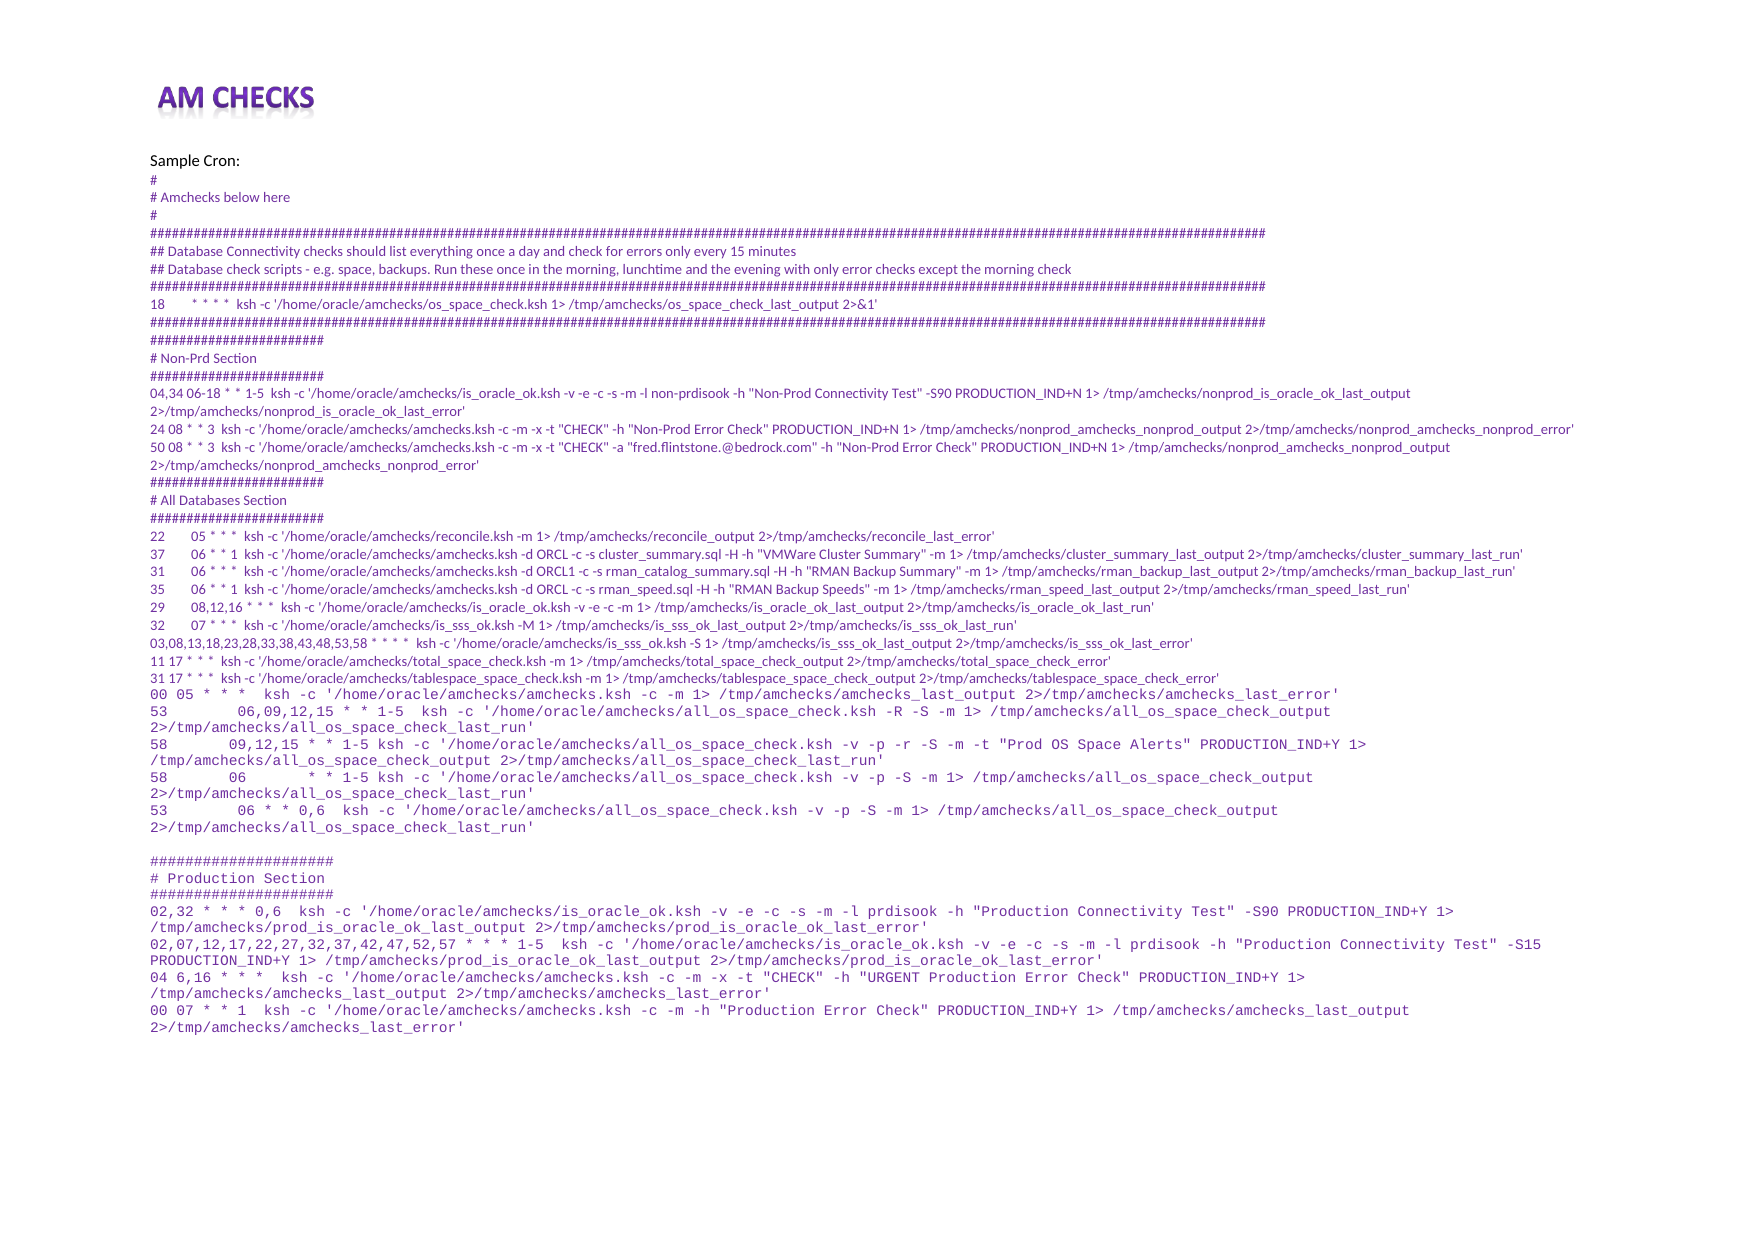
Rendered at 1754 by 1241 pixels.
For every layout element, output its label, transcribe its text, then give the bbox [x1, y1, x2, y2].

text 31 17 * * * ksh -c '/home/oracle/amchecks/tablespace_space_check.ksh -m 1> /tmp/amchecks/tablespace_space_check_output 2>/tmp/amchecks/tablespace_space_check_error' [150, 669, 1604, 687]
text ## Database Connectivity checks should list everything once a day and check for errors only every 15 minutes [150, 242, 1604, 260]
text 02,07,12,17,22,27,32,37,42,47,52,57 * * * 1-5 ksh -c '/home/oracle/amchecks/is_oracle_ok.ksh -v -e -c -s -m -l prdisook -h "Production Connectivity Test" -S15 PRODUCTION_IND+Y 1> /tmp/amchecks/prod_is_oracle_ok_last_output 2>/tmp/amchecks/prod_is_oracle_ok_last_error' [150, 937, 1604, 970]
text 31 06 * * * ksh -c '/home/oracle/amchecks/amchecks.ksh -d ORCL1 -c -s rman_catalog_summary.sql -H -h "RMAN Backup Summary" -m 1> /tmp/amchecks/rman_backup_last_output 2>/tmp/amchecks/rman_backup_last_run' [150, 563, 1604, 581]
text 11 17 * * * ksh -c '/home/oracle/amchecks/total_space_check.ksh -m 1> /tmp/amchecks/total_space_check_output 2>/tmp/amchecks/total_space_check_error' [150, 652, 1604, 669]
text 53 06,09,12,15 * * 1-5 ksh -c '/home/oracle/amchecks/all_os_space_check.ksh -R -S -m 1> /tmp/amchecks/all_os_space_check_output 2>/tmp/amchecks/all_os_space_check_last_run' [150, 704, 1604, 737]
text ########################################################################################################################################################## [150, 224, 1604, 242]
text 37 06 * * 1 ksh -c '/home/oracle/amchecks/amchecks.ksh -d ORCL -c -s cluster_summary.sql -H -h "VMWare Cluster Summary" -m 1> /tmp/amchecks/cluster_summary_last_output 2>/tmp/amchecks/cluster_summary_last_run' [150, 545, 1604, 563]
text # Amchecks below here [150, 189, 1604, 206]
text # Non-Prd Section [150, 349, 1604, 367]
text 29 08,12,16 * * * ksh -c '/home/oracle/amchecks/is_oracle_ok.ksh -v -e -c -m 1> /tmp/amchecks/is_oracle_ok_last_output 2>/tmp/amchecks/is_oracle_ok_last_run' [150, 598, 1604, 616]
text 02,32 * * * 0,6 ksh -c '/home/oracle/amchecks/is_oracle_ok.ksh -v -e -c -s -m -l prdisook -h "Production Connectivity Test" -S90 PRODUCTION_IND+Y 1> /tmp/amchecks/prod_is_oracle_ok_last_output 2>/tmp/amchecks/prod_is_oracle_ok_last_error' [150, 904, 1604, 937]
text # [150, 171, 1604, 189]
text ########################################################################################################################################################## [150, 278, 1604, 296]
text 24 08 * * 3 ksh -c '/home/oracle/amchecks/amchecks.ksh -c -m -x -t "CHECK" -h "Non-Prod Error Check" PRODUCTION_IND+N 1> /tmp/amchecks/nonprod_amchecks_nonprod_output 2>/tmp/amchecks/nonprod_amchecks_nonprod_error' [150, 420, 1604, 438]
text 35 06 * * 1 ksh -c '/home/oracle/amchecks/amchecks.ksh -d ORCL -c -s rman_speed.sql -H -h "RMAN Backup Speeds" -m 1> /tmp/amchecks/rman_speed_last_output 2>/tmp/amchecks/rman_speed_last_run' [150, 581, 1604, 598]
text 58 06 * * 1-5 ksh -c '/home/oracle/amchecks/all_os_space_check.ksh -v -p -S -m 1> /tmp/amchecks/all_os_space_check_output 2>/tmp/amchecks/all_os_space_check_last_run' [150, 770, 1604, 803]
text # All Databases Section [150, 491, 1604, 509]
picture [150, 73, 322, 123]
text ## Database check scripts - e.g. space, backups. Run these once in the morning, lunchtime and the evening with only error checks except the morning check [150, 260, 1604, 278]
text 32 07 * * * ksh -c '/home/oracle/amchecks/is_sss_ok.ksh -M 1> /tmp/amchecks/is_sss_ok_last_output 2>/tmp/amchecks/is_sss_ok_last_run' [150, 616, 1604, 634]
text ######################## [150, 474, 1604, 491]
text ##################### [150, 854, 1604, 871]
text 18 * * * * ksh -c '/home/oracle/amchecks/os_space_check.ksh 1> /tmp/amchecks/os_space_check_last_output 2>&1' [150, 296, 1604, 313]
text ######################## [150, 331, 1604, 349]
text 04 6,16 * * * ksh -c '/home/oracle/amchecks/amchecks.ksh -c -m -x -t "CHECK" -h "URGENT Production Error Check" PRODUCTION_IND+Y 1> /tmp/amchecks/amchecks_last_output 2>/tmp/amchecks/amchecks_last_error' [150, 970, 1604, 1003]
text 50 08 * * 3 ksh -c '/home/oracle/amchecks/amchecks.ksh -c -m -x -t "CHECK" -a "fred.flintstone.@bedrock.com" -h "Non-Prod Error Check" PRODUCTION_IND+N 1> /tmp/amchecks/nonprod_amchecks_nonprod_output 2>/tmp/amchecks/nonprod_amchecks_nonprod_error' [150, 438, 1604, 474]
text # Production Section [150, 871, 1604, 887]
text 58 09,12,15 * * 1-5 ksh -c '/home/oracle/amchecks/all_os_space_check.ksh -v -p -r -S -m -t "Prod OS Space Alerts" PRODUCTION_IND+Y 1> /tmp/amchecks/all_os_space_check_output 2>/tmp/amchecks/all_os_space_check_last_run' [150, 737, 1604, 770]
text # [150, 206, 1604, 224]
text 53 06 * * 0,6 ksh -c '/home/oracle/amchecks/all_os_space_check.ksh -v -p -S -m 1> /tmp/amchecks/all_os_space_check_output 2>/tmp/amchecks/all_os_space_check_last_run' [150, 803, 1604, 836]
text ######################## [150, 509, 1604, 527]
text 00 05 * * * ksh -c '/home/oracle/amchecks/amchecks.ksh -c -m 1> /tmp/amchecks/amchecks_last_output 2>/tmp/amchecks/amchecks_last_error' [150, 687, 1604, 704]
text 00 07 * * 1 ksh -c '/home/oracle/amchecks/amchecks.ksh -c -m -h "Production Error Check" PRODUCTION_IND+Y 1> /tmp/amchecks/amchecks_last_output 2>/tmp/amchecks/amchecks_last_error' [150, 1003, 1604, 1036]
text ########################################################################################################################################################## [150, 313, 1604, 331]
text Sample Cron: [150, 151, 1604, 171]
text 03,08,13,18,23,28,33,38,43,48,53,58 * * * * ksh -c '/home/oracle/amchecks/is_sss_ok.ksh -S 1> /tmp/amchecks/is_sss_ok_last_output 2>/tmp/amchecks/is_sss_ok_last_error' [150, 634, 1604, 652]
text 04,34 06-18 * * 1-5 ksh -c '/home/oracle/amchecks/is_oracle_ok.ksh -v -e -c -s -m -l non-prdisook -h "Non-Prod Connectivity Test" -S90 PRODUCTION_IND+N 1> /tmp/amchecks/nonprod_is_oracle_ok_last_output 2>/tmp/amchecks/nonprod_is_oracle_ok_last_error' [150, 384, 1604, 420]
text ######################## [150, 367, 1604, 384]
text ##################### [150, 887, 1604, 904]
text 22 05 * * * ksh -c '/home/oracle/amchecks/reconcile.ksh -m 1> /tmp/amchecks/reconcile_output 2>/tmp/amchecks/reconcile_last_error' [150, 527, 1604, 545]
